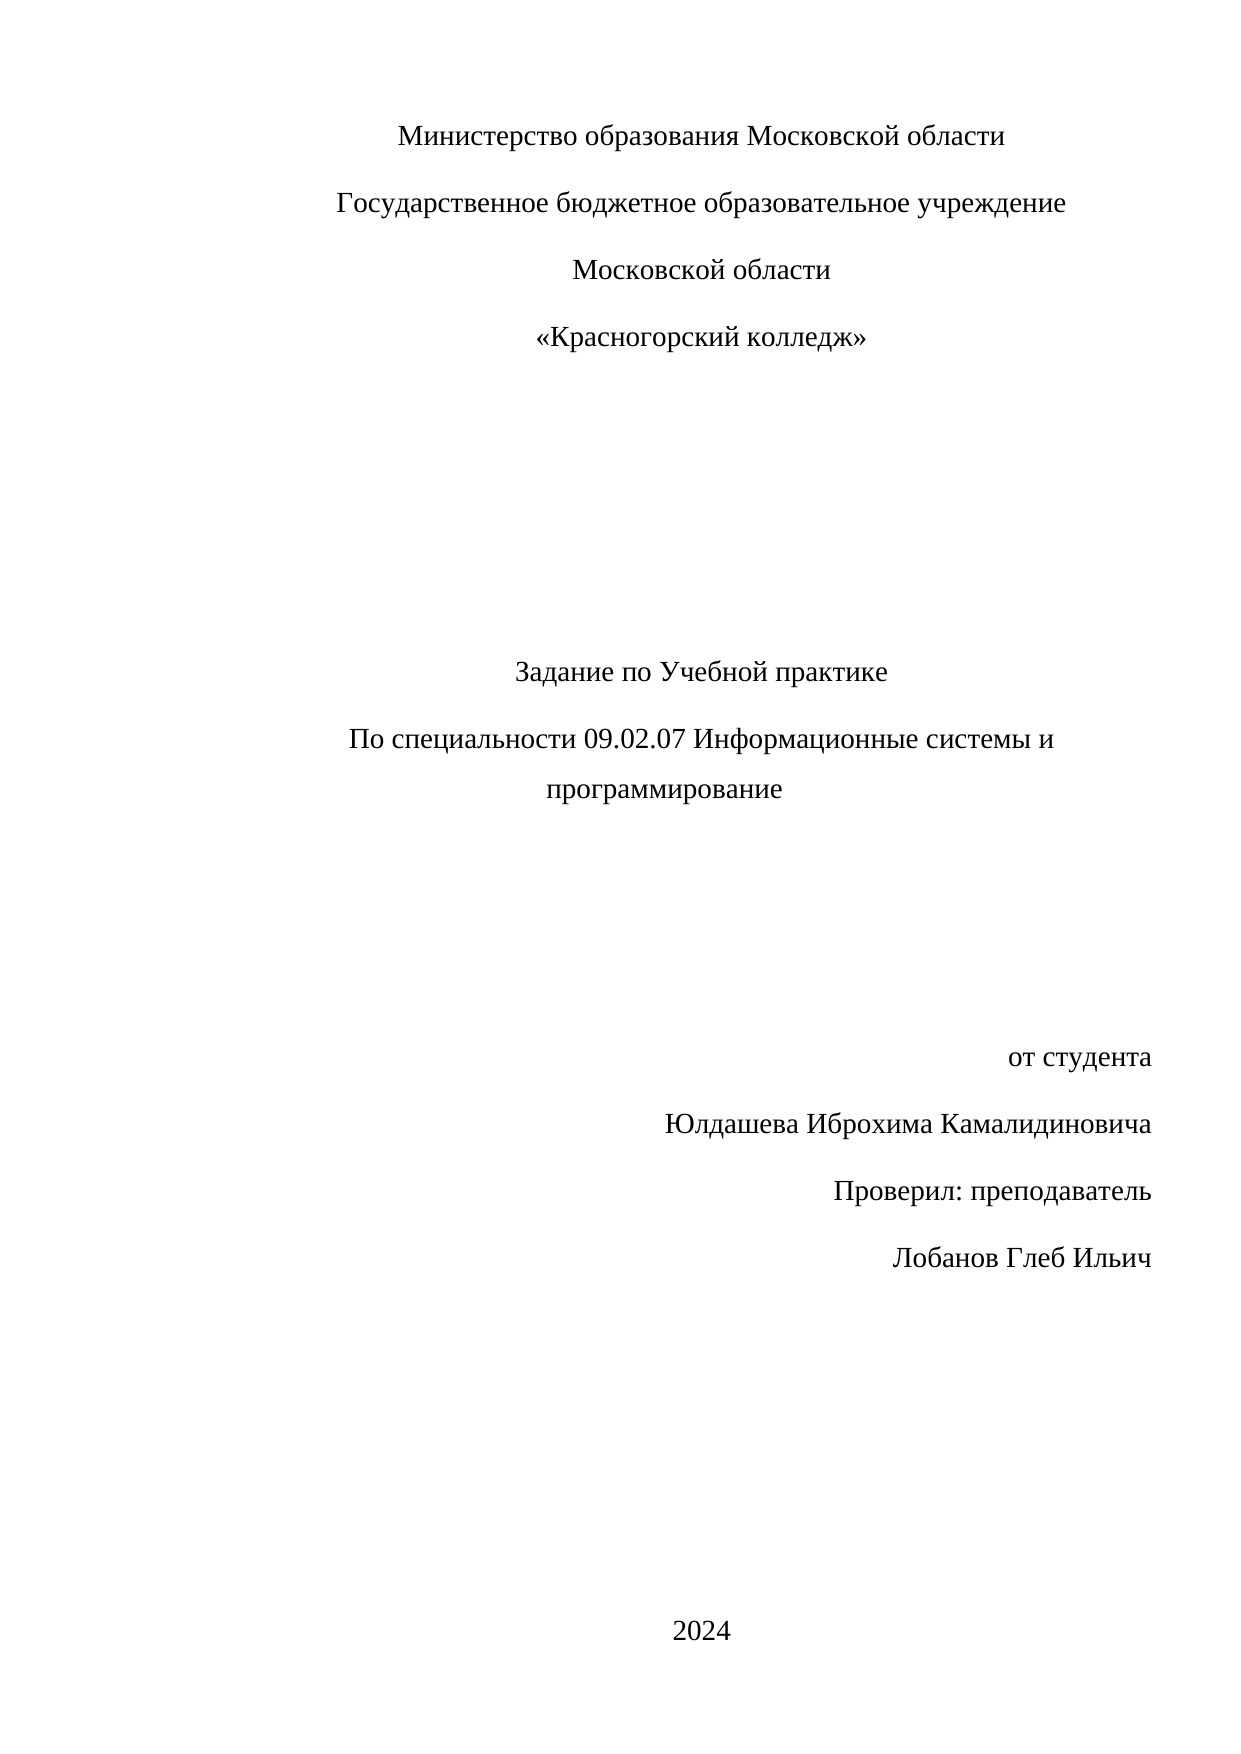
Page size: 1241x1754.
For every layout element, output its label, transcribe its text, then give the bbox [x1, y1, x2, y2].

text Проверил: преподаватель [177, 1173, 1152, 1207]
text Государственное бюджетное образовательное учреждение [177, 185, 1152, 219]
text Задание по Учебной практике [177, 654, 1152, 687]
text от студента [177, 1039, 1152, 1073]
text «Красногорский колледж» [177, 319, 1152, 353]
text Министерство образования Московской области [177, 118, 1152, 152]
text Московской области [177, 252, 1152, 286]
text По специальности 09.02.07 Информационные системы и программирование [177, 721, 1152, 805]
text Лобанов Глеб Ильич [177, 1240, 1152, 1274]
text Юлдашева Иброхима Камалидиновича [177, 1106, 1152, 1140]
